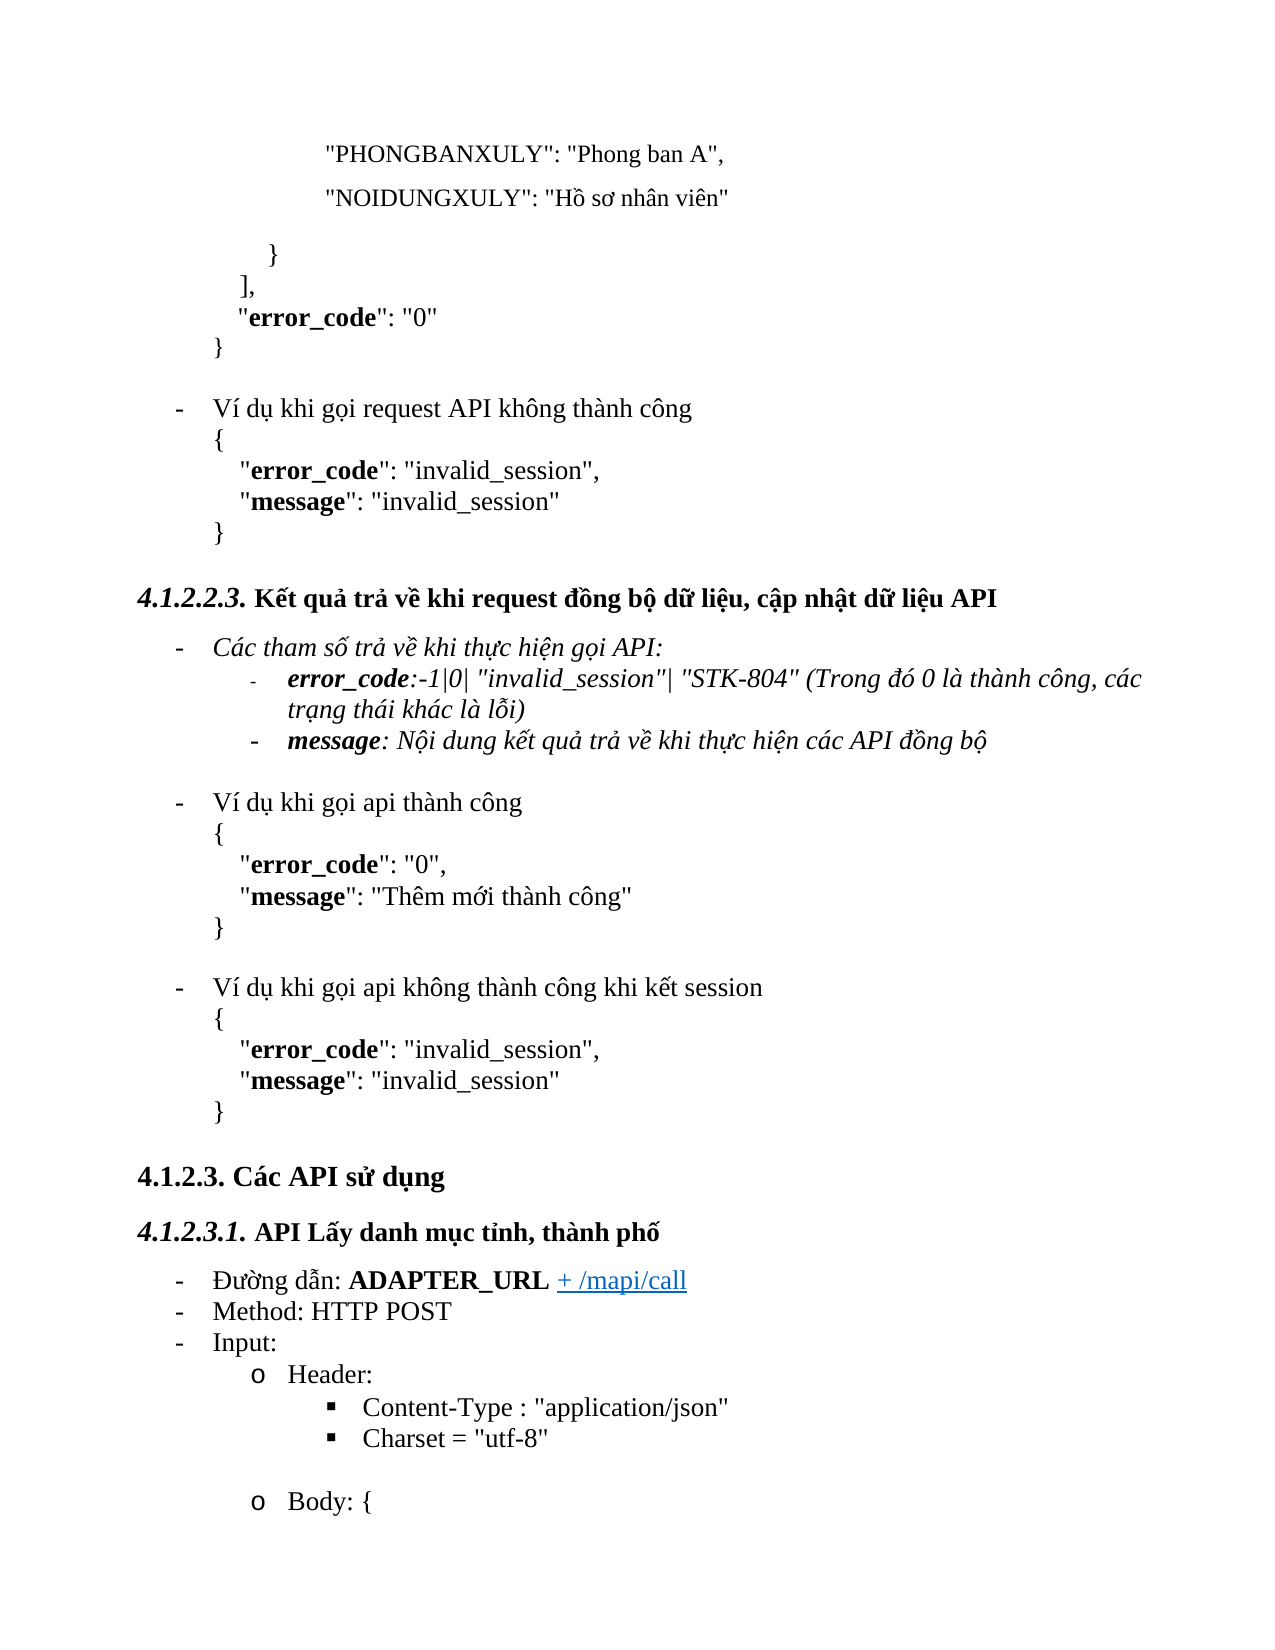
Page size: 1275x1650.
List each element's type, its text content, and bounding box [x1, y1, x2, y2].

subtitle Các API sử dụng [137, 1159, 1167, 1193]
text "message": "Thêm mới thành công" [212, 880, 1167, 911]
text } [212, 332, 1167, 361]
text } [212, 516, 1167, 547]
text "message": "invalid_session" [212, 485, 1167, 516]
list Method: HTTP POST [175, 1295, 1167, 1327]
list Ví dụ khi gọi api không thành công khi kết session [175, 971, 1167, 1002]
text } [212, 1095, 1167, 1127]
text } [212, 911, 1167, 942]
list error_code:-1|0| "invalid_session"| "STK-804" (Trong đó 0 là thành công, các trạng thái khác là lỗi) [250, 662, 1167, 724]
list Đường dẫn: ADAPTER_URL + /mapi/call [175, 1264, 1167, 1295]
text ], [212, 269, 1167, 301]
list Content-Type : "application/json" [325, 1391, 1167, 1422]
list Body: { [250, 1485, 1167, 1518]
text "error_code": "0" [212, 301, 1167, 332]
list Header: [250, 1358, 1167, 1391]
subtitle Kết quả trả về khi request đồng bộ dữ liệu, cập nhật dữ liệu API [137, 580, 1167, 614]
text "error_code": "0", [212, 849, 1167, 880]
list Ví dụ khi gọi api thành công [175, 786, 1167, 817]
text "error_code": "invalid_session", [212, 454, 1167, 485]
list Input: [175, 1327, 1167, 1358]
text } [212, 238, 1167, 269]
list message: Nội dung kết quả trả về khi thực hiện các API đồng bộ [250, 724, 1167, 755]
list Ví dụ khi gọi request API không thành công [175, 392, 1167, 423]
list Charset = "utf-8" [325, 1422, 1167, 1454]
text { [212, 423, 1167, 454]
list "NOIDUNGXULY": "Hồ sơ nhân viên" [212, 183, 1167, 211]
text "message": "invalid_session" [212, 1064, 1167, 1095]
text { [212, 1002, 1167, 1033]
text "error_code": "invalid_session", [212, 1033, 1167, 1064]
subtitle API Lấy danh mục tỉnh, thành phố [137, 1214, 1167, 1247]
text { [212, 817, 1167, 849]
list Các tham số trả về khi thực hiện gọi API: [175, 631, 1167, 662]
list "PHONGBANXULY": "Phong ban A", [212, 139, 1167, 168]
